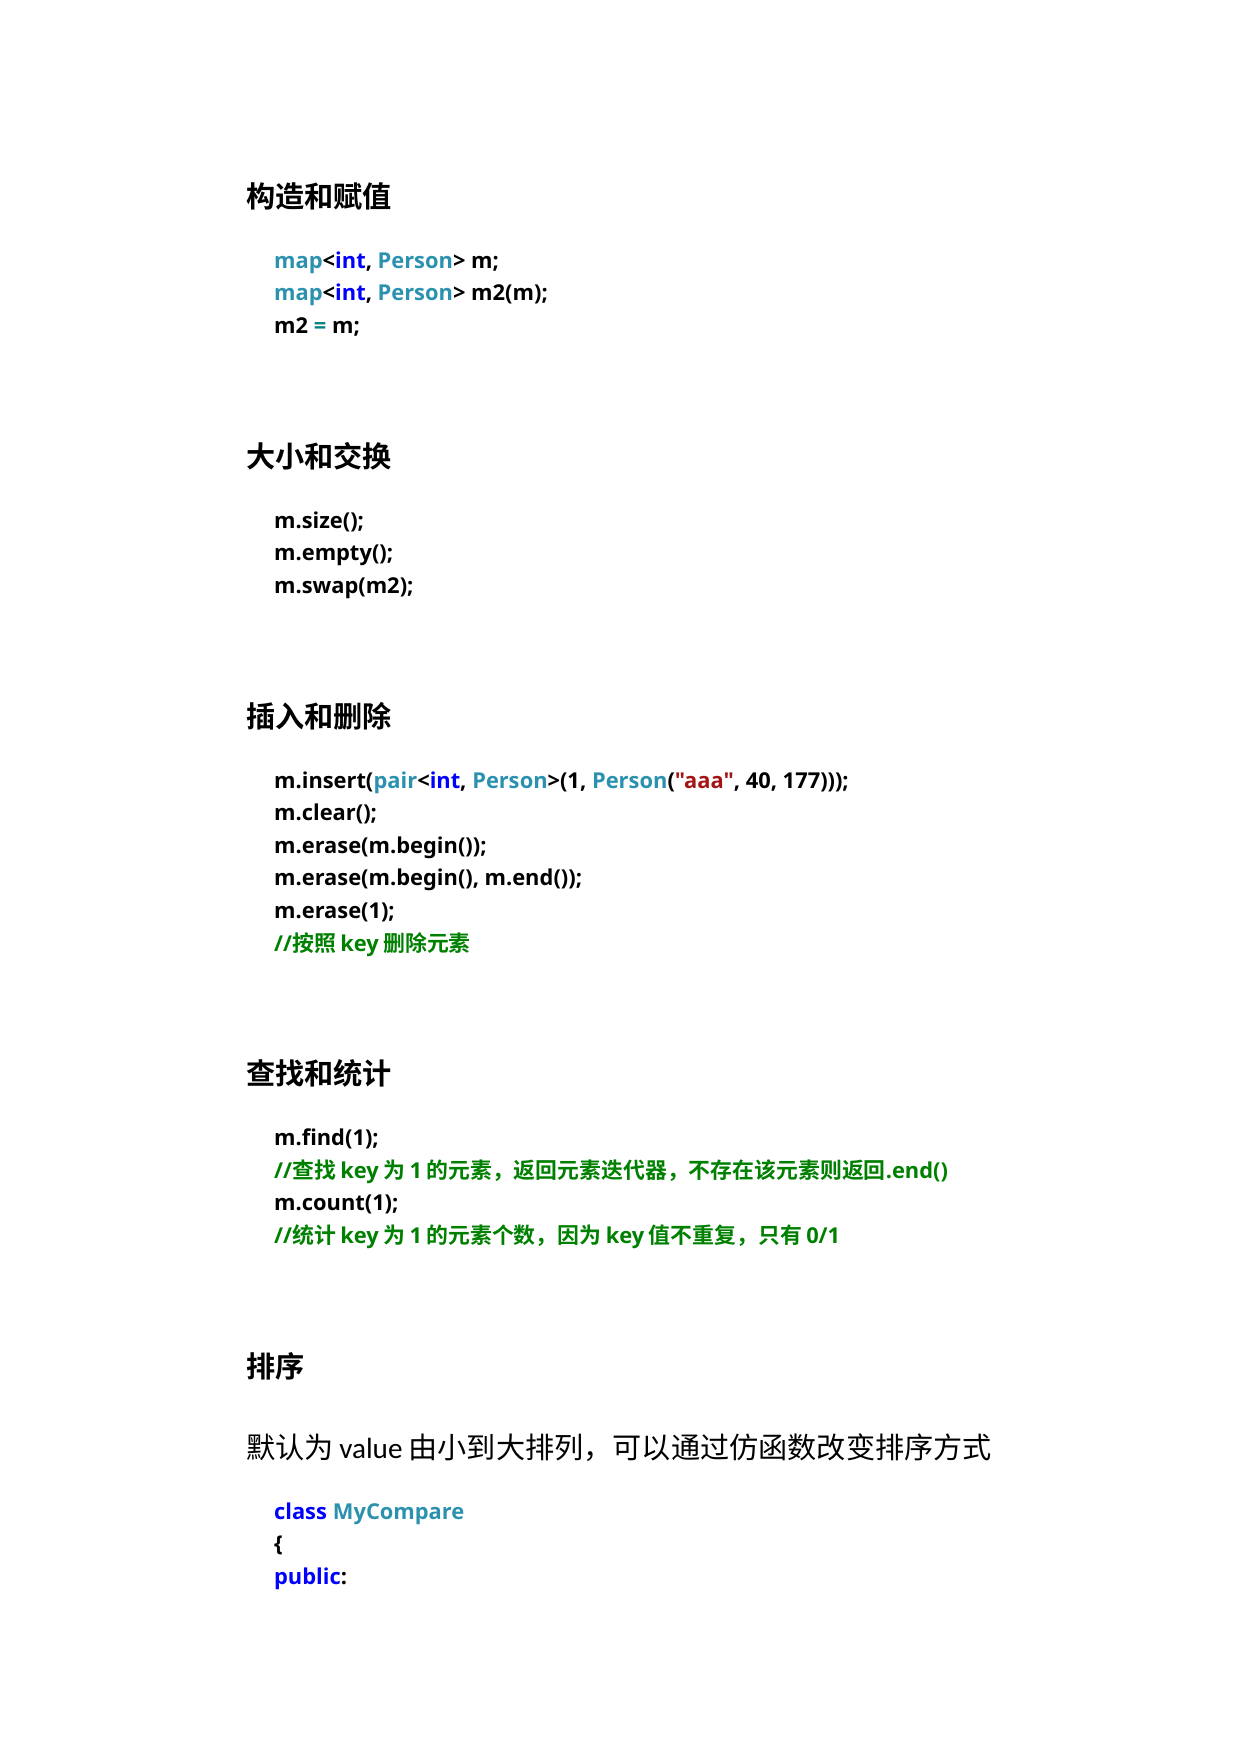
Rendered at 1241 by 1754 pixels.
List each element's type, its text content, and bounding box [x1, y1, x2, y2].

text //统计key为1的元素个数，因为key值不重复，只有0/1 [253, 1218, 1053, 1251]
text 默认为value由小到大排列，可以通过仿函数改变排序方式 [187, 1413, 1053, 1478]
text m.clear(); [253, 796, 1053, 828]
text 构造和赋值 [187, 162, 1053, 227]
text m2 = m; [253, 308, 1053, 341]
text map<int, Person> m; [253, 243, 1053, 276]
text m.size(); [253, 503, 1053, 536]
text m.erase(1); [253, 893, 1053, 926]
text 排序 [187, 1332, 1053, 1397]
text m.erase(m.begin(), m.end()); [253, 861, 1053, 893]
text 插入和删除 [187, 682, 1053, 747]
text m.count(1); [253, 1186, 1053, 1218]
text //按照key删除元素 [253, 926, 1053, 958]
text map<int, Person> m2(m); [253, 276, 1053, 308]
text m.erase(m.begin()); [253, 828, 1053, 861]
text class MyCompare [253, 1494, 1053, 1527]
text m.empty(); [253, 536, 1053, 568]
text m.insert(pair<int, Person>(1, Person("aaa", 40, 177))); [253, 763, 1053, 796]
text public: [253, 1559, 1053, 1592]
text m.find(1); [253, 1121, 1053, 1153]
text //查找key为1的元素，返回元素迭代器，不存在该元素则返回.end() [253, 1153, 1053, 1186]
text { [253, 1527, 1053, 1559]
text m.swap(m2); [253, 568, 1053, 601]
text 查找和统计 [187, 1039, 1053, 1104]
text 大小和交换 [187, 422, 1053, 487]
